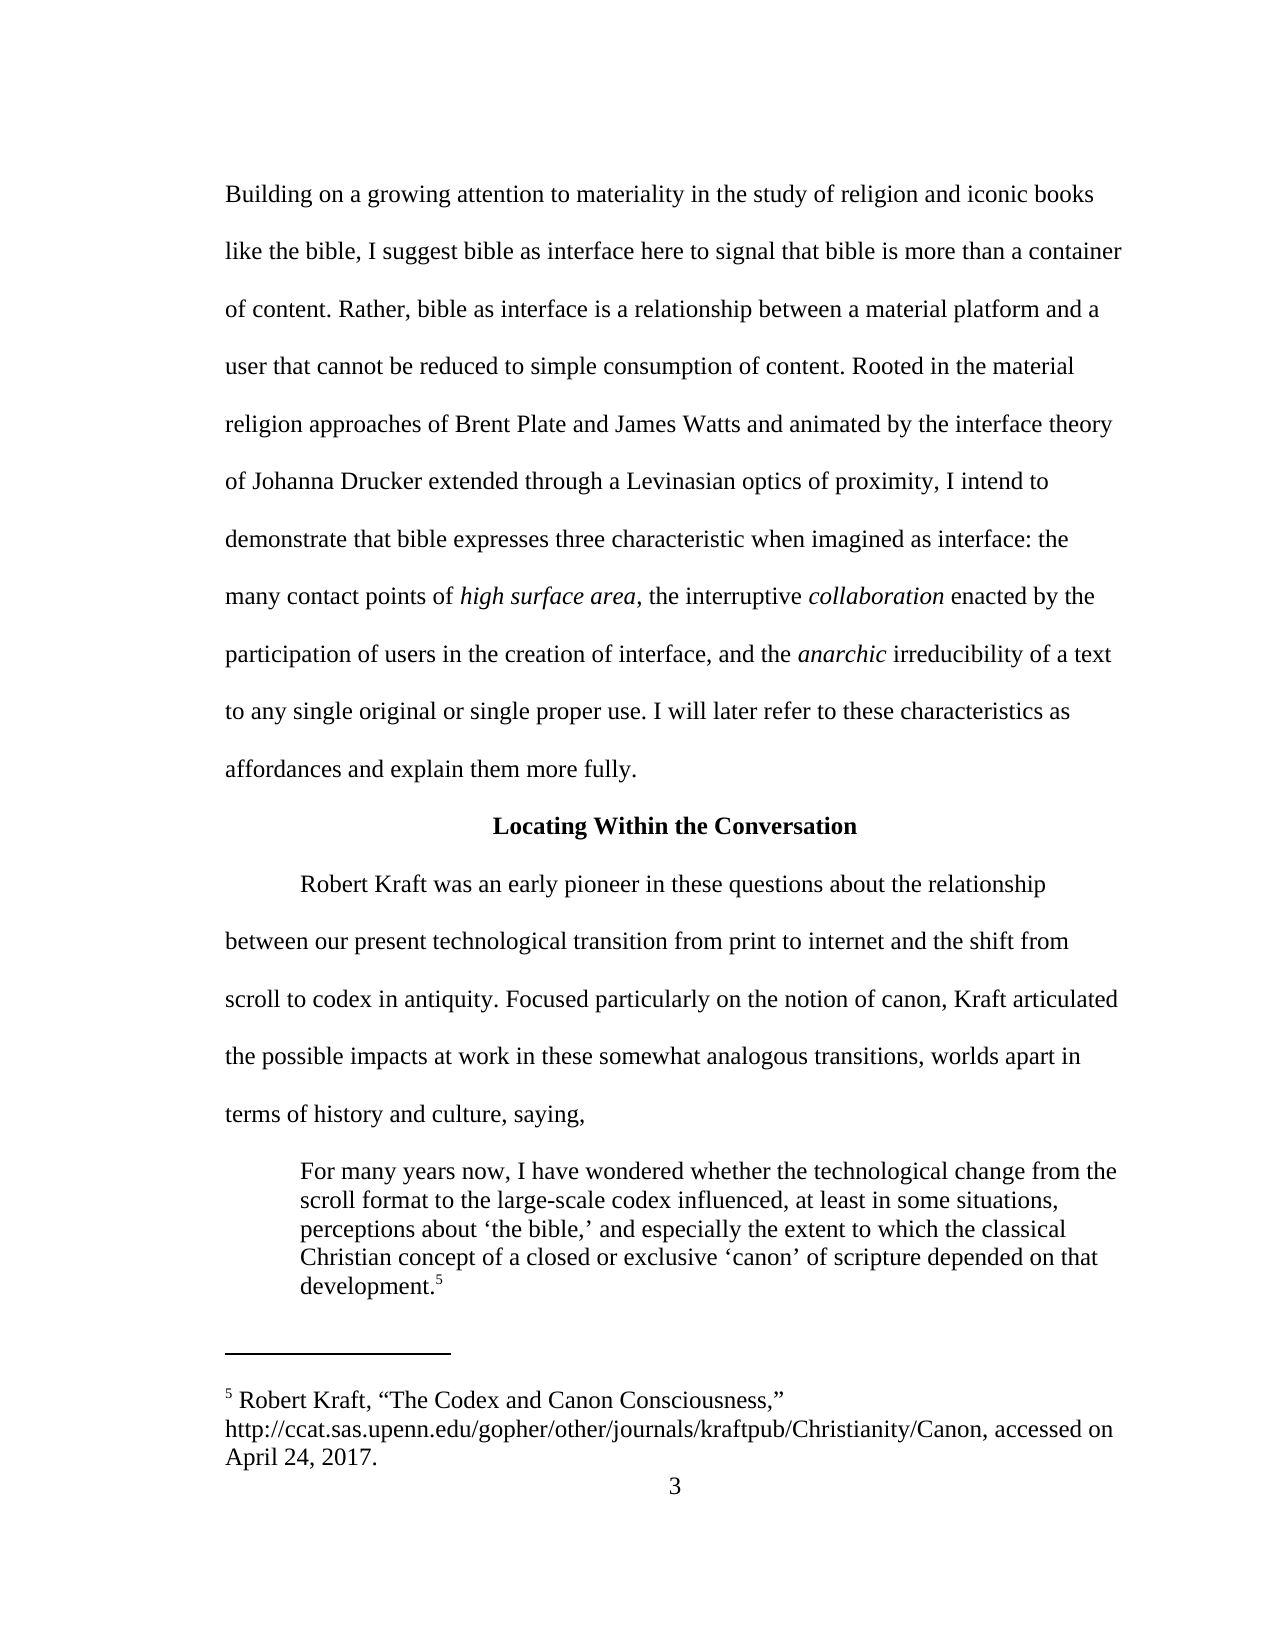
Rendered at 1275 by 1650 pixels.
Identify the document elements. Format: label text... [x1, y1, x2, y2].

text Robert Kraft was an early pioneer in these questions about the relationship between our present technological transition from print to internet and the shift from scroll to codex in antiquity. Focused particularly on the notion of canon, Kraft articulated the possible impacts at work in these somewhat analogous transitions, worlds apart in terms of history and culture, saying, [225, 869, 1125, 1127]
text Much like the situation depicted in the mosaics of Ravenna, the book is again undergoing a major technological transition as print wanes in its dominance and the internet and mobile devices transform our reading and writing technologies. With the entangled histories of bible and book, our emerging technological age and its transformation of the materiality of bible forces us to engage bible as something irreducible to a book. The connections between the major technological transition from roll to codex in antiquity and the contemporary move toward the internet and mobile technologies as reading platforms encourage us to consider bible as an interface. Building on a growing attention to materiality in the study of religion and iconic books like the bible, I suggest bible as interface here to signal that bible is more than a container of content. Rather, bible as interface is a relationship between a material platform and a user that cannot be reduced to simple consumption of content. Rooted in the material religion approaches of Brent Plate and James Watts and animated by the interface theory of Johanna Drucker extended through a Levinasian optics of proximity, I intend to demonstrate that bible expresses three characteristic when imagined as interface: the many contact points of high surface area, the interruptive collaboration enacted by the participation of users in the creation of interface, and the anarchic irreducibility of a text to any single original or single proper use. I will later refer to these characteristics as affordances and explain them more fully. [225, 179, 1125, 782]
text For many years now, I have wondered whether the technological change from the scroll format to the large-scale codex influenced, at least in some situations, perceptions about ‘the bible,’ and especially the extent to which the classical Christian concept of a closed or exclusive ‘canon’ of scripture depended on that development. [300, 1156, 1125, 1300]
subtitle Locating Within the Conversation [225, 811, 1125, 840]
